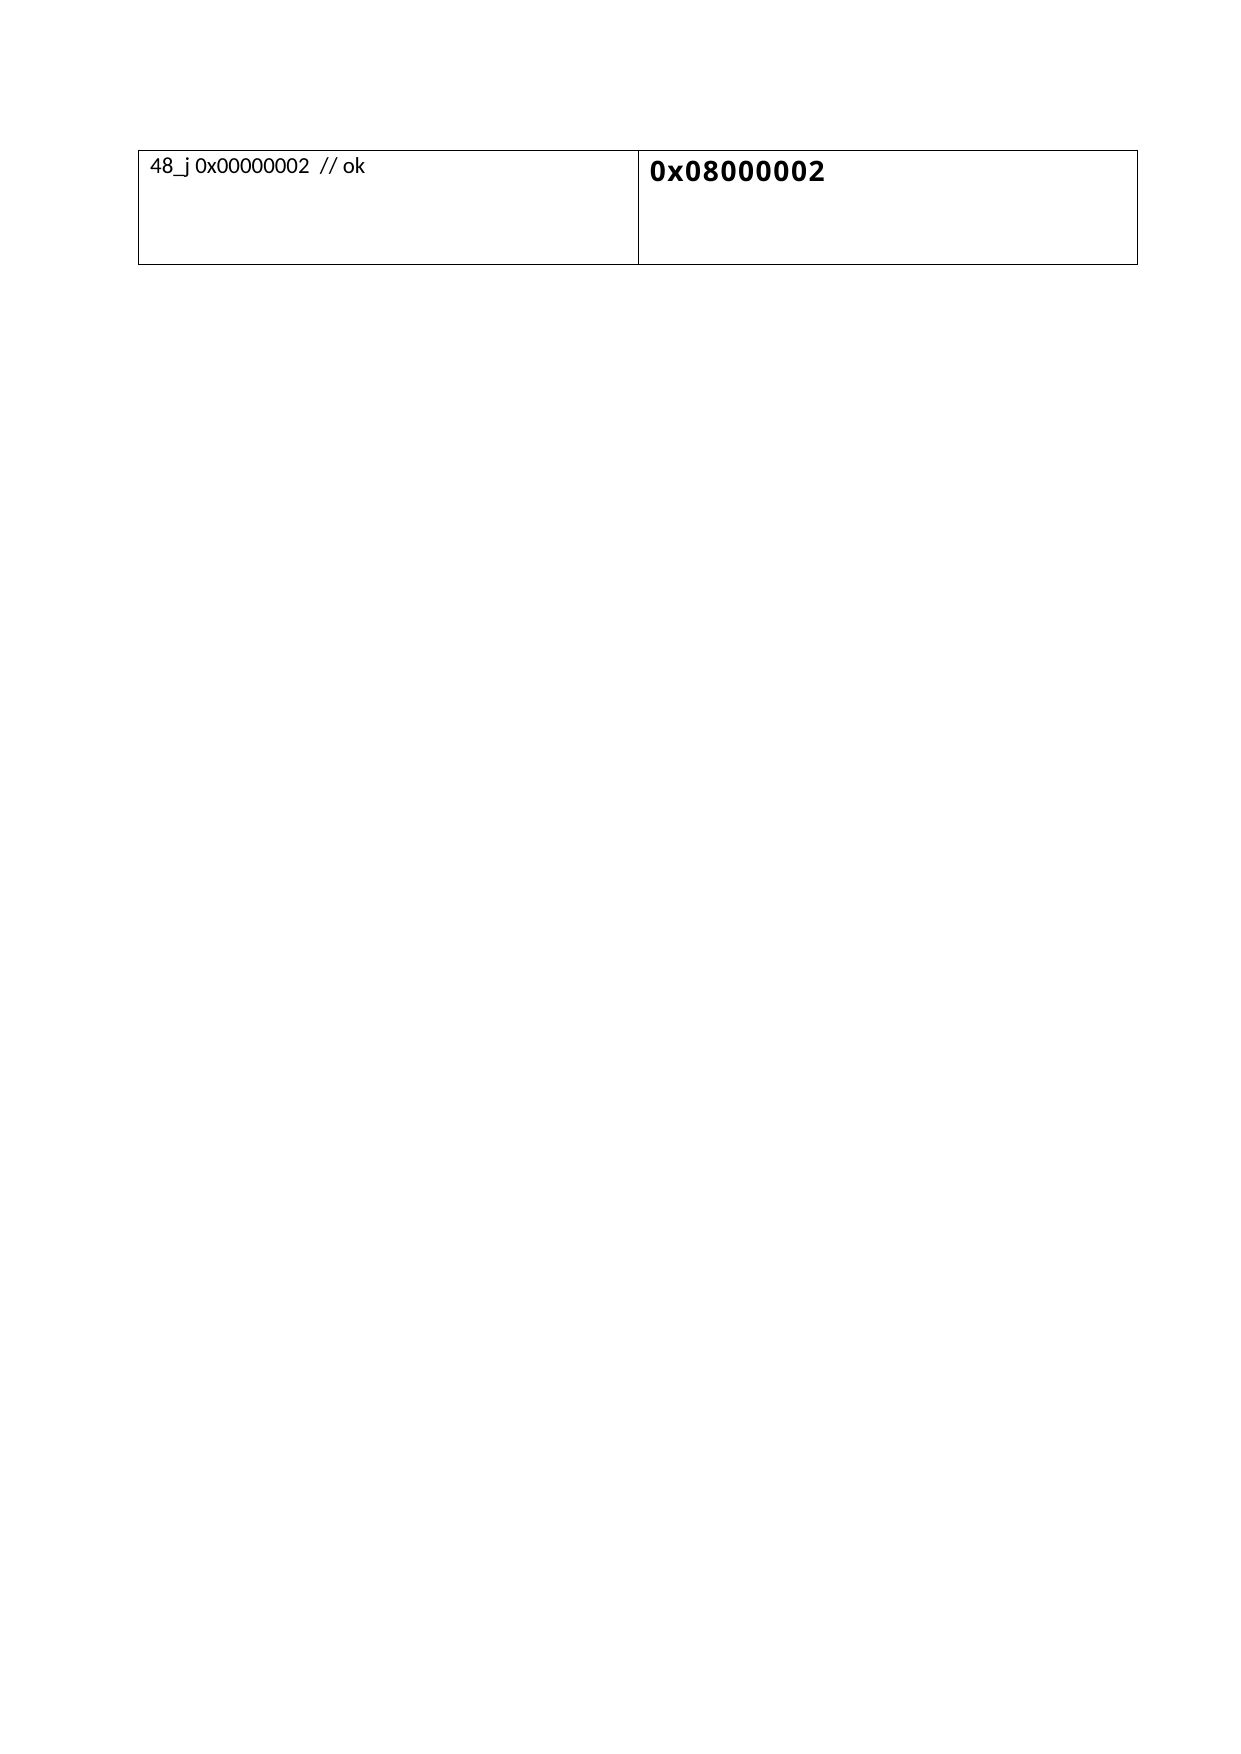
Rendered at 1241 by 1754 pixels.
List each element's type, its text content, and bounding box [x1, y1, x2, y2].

table_cell 48_j 0x00000002 // ok [139, 151, 638, 264]
table_cell 0x08000002 [639, 151, 1137, 264]
